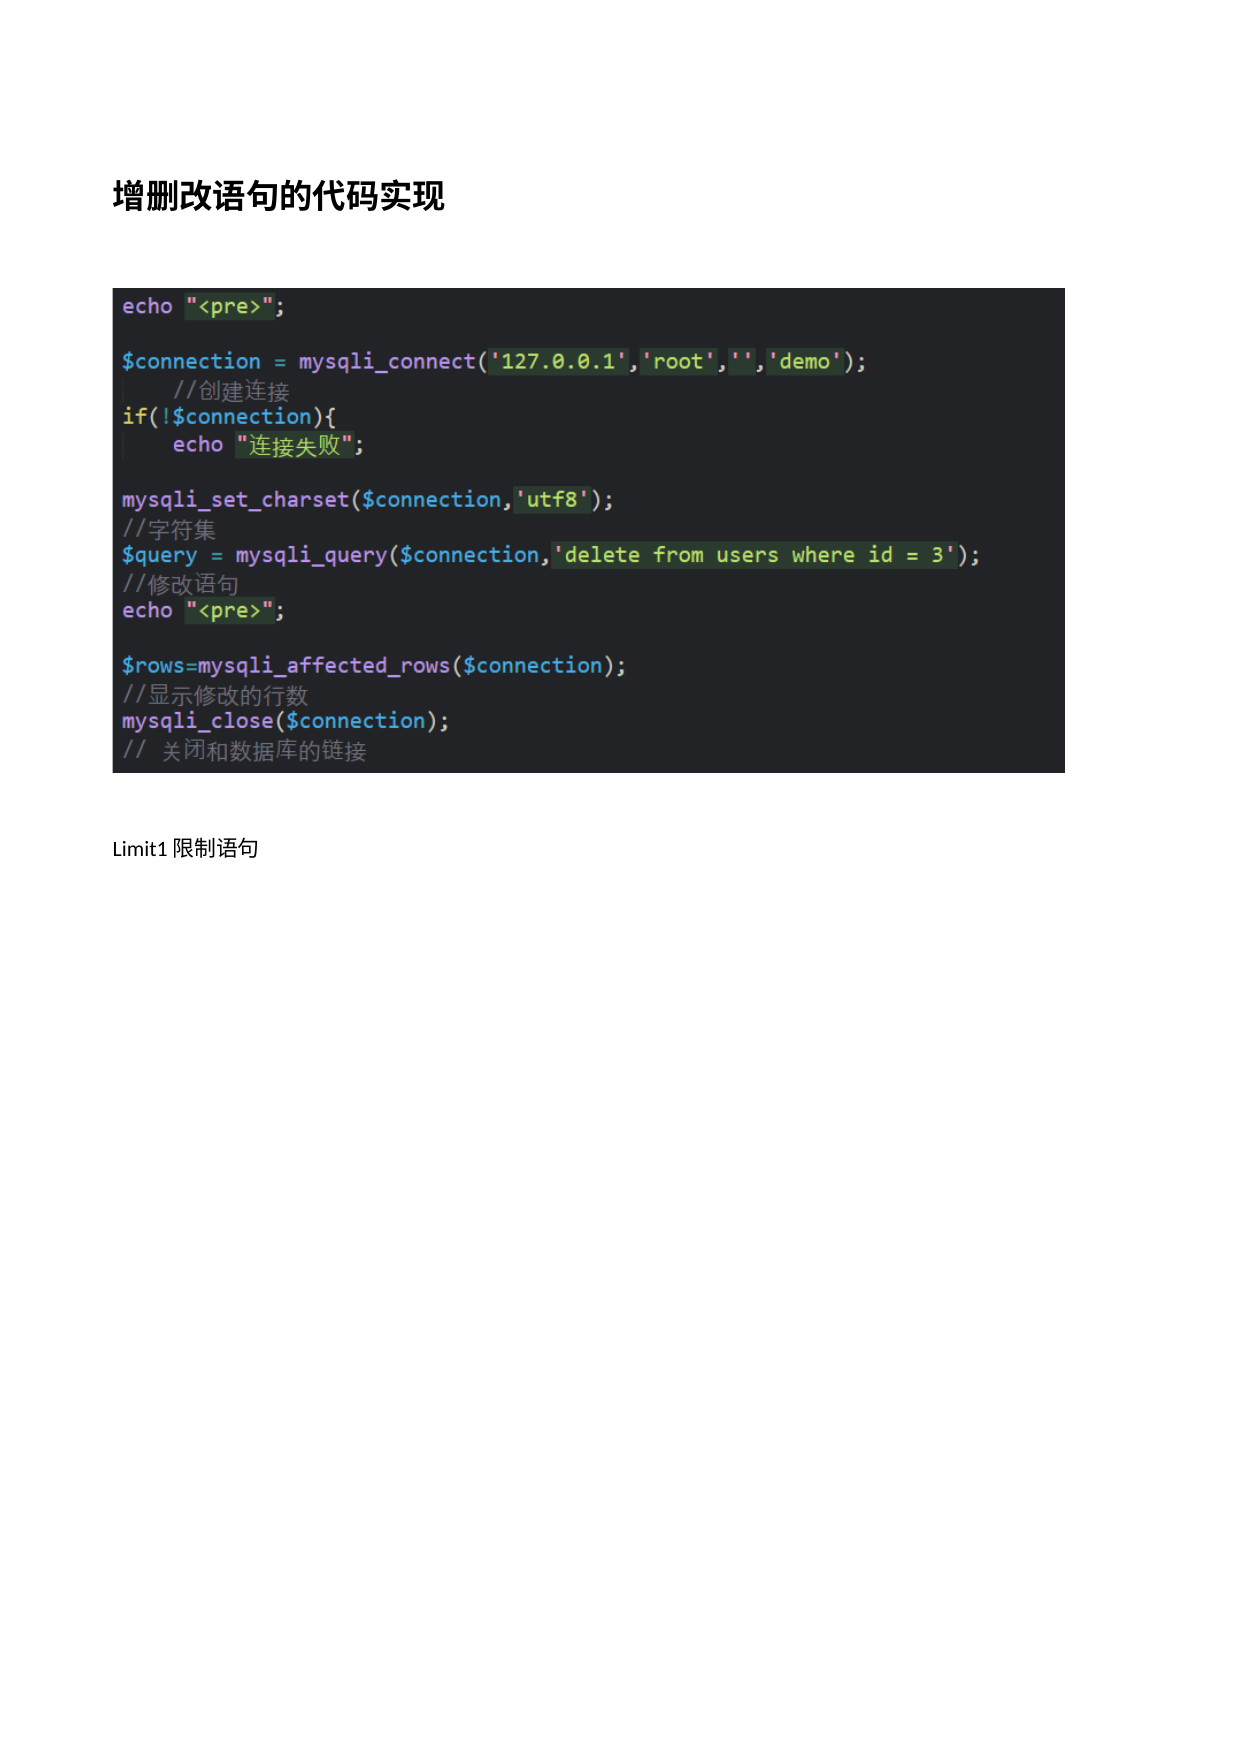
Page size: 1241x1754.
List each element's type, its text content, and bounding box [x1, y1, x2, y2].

text Limit1限制语句 [112, 831, 1128, 863]
picture [112, 288, 1065, 773]
subtitle 增删改语句的代码实现 [112, 162, 1128, 227]
